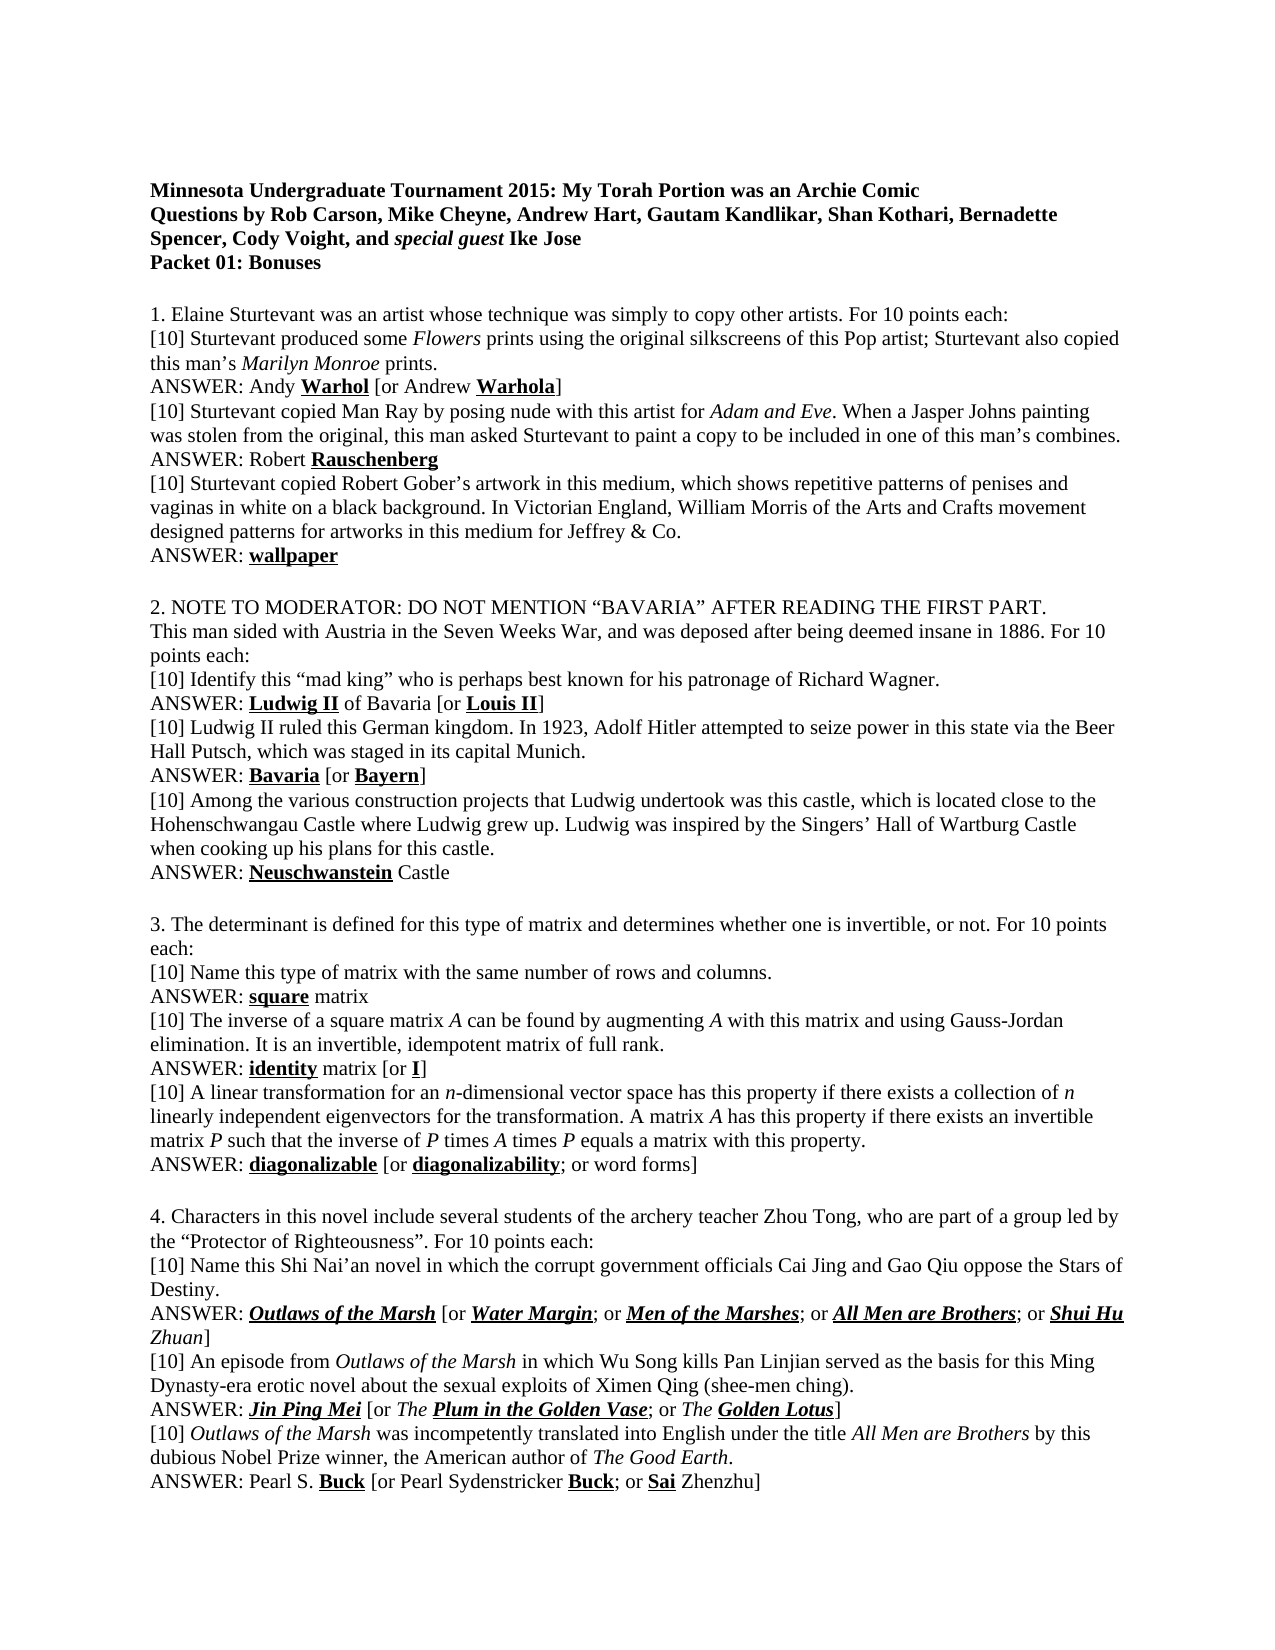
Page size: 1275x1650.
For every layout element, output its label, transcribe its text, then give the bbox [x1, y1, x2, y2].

text 3. The determinant is defined for this type of matrix and determines whether one is invertible, or not. For 10 points each: [10] Name this type of matrix with the same number of rows and columns. ANSWER: square matrix [10] The inverse of a square matrix A can be found by augmenting A with this matrix and using Gauss-Jordan elimination. It is an invertible, idempotent matrix of full rank. ANSWER: identity matrix [or I] [10] A linear transformation for an n-dimensional vector space has this property if there exists a collection of n linearly independent eigenvectors for the transformation. A matrix A has this property if there exists an invertible matrix P such that the inverse of P times A times P equals a matrix with this property. ANSWER: diagonalizable [or diagonalizability; or word forms] [150, 912, 1125, 1176]
text 2. NOTE TO MODERATOR: DO NOT MENTION “BAVARIA” AFTER READING THE FIRST PART. [150, 595, 1125, 619]
text Minnesota Undergraduate Tournament 2015: My Torah Portion was an Archie Comic [150, 178, 1125, 202]
text Packet 01: Bonuses [150, 250, 1125, 274]
text This man sided with Austria in the Seven Weeks War, and was deposed after being deemed insane in 1886. For 10 points each: [10] Identify this “mad king” who is perhaps best known for his patronage of Richard Wagner. ANSWER: Ludwig II of Bavaria [or Louis II] [10] Ludwig II ruled this German kingdom. In 1923, Adolf Hitler attempted to seize power in this state via the Beer Hall Putsch, which was staged in its capital Munich. ANSWER: Bavaria [or Bayern] [10] Among the various construction projects that Ludwig undertook was this castle, which is located close to the Hohenschwangau Castle where Ludwig grew up. Ludwig was inspired by the Singers’ Hall of Wartburg Castle when cooking up his plans for this castle. ANSWER: Neuschwanstein Castle [150, 619, 1125, 884]
text Questions by Rob Carson, Mike Cheyne, Andrew Hart, Gautam Kandlikar, Shan Kothari, Bernadette Spencer, Cody Voight, and special guest Ike Jose [150, 202, 1125, 250]
text 1. Elaine Sturtevant was an artist whose technique was simply to copy other artists. For 10 points each: [10] Sturtevant produced some Flowers prints using the original silkscreens of this Pop artist; Sturtevant also copied this man’s Marilyn Monroe prints. ANSWER: Andy Warhol [or Andrew Warhola] [10] Sturtevant copied Man Ray by posing nude with this artist for Adam and Eve. When a Jasper Johns painting was stolen from the original, this man asked Sturtevant to paint a copy to be included in one of this man’s combines. ANSWER: Robert Rauschenberg [10] Sturtevant copied Robert Gober’s artwork in this medium, which shows repetitive patterns of penises and vaginas in white on a black background. In Victorian England, William Morris of the Arts and Crafts movement designed patterns for artworks in this medium for Jeffrey & Co. ANSWER: wallpaper [150, 302, 1125, 567]
text 4. Characters in this novel include several students of the archery teacher Zhou Tong, who are part of a group led by the “Protector of Righteousness”. For 10 points each: [10] Name this Shi Nai’an novel in which the corrupt government officials Cai Jing and Gao Qiu oppose the Stars of Destiny. ANSWER: Outlaws of the Marsh [or Water Margin; or Men of the Marshes; or All Men are Brothers; or Shui Hu Zhuan] [10] An episode from Outlaws of the Marsh in which Wu Song kills Pan Linjian served as the basis for this Ming Dynasty-era erotic novel about the sexual exploits of Ximen Qing (shee-men ching). ANSWER: Jin Ping Mei [or The Plum in the Golden Vase; or The Golden Lotus] [10] Outlaws of the Marsh was incompetently translated into English under the title All Men are Brothers by this dubious Nobel Prize winner, the American author of The Good Earth. ANSWER: Pearl S. Buck [or Pearl Sydenstricker Buck; or Sai Zhenzhu] [150, 1204, 1125, 1493]
